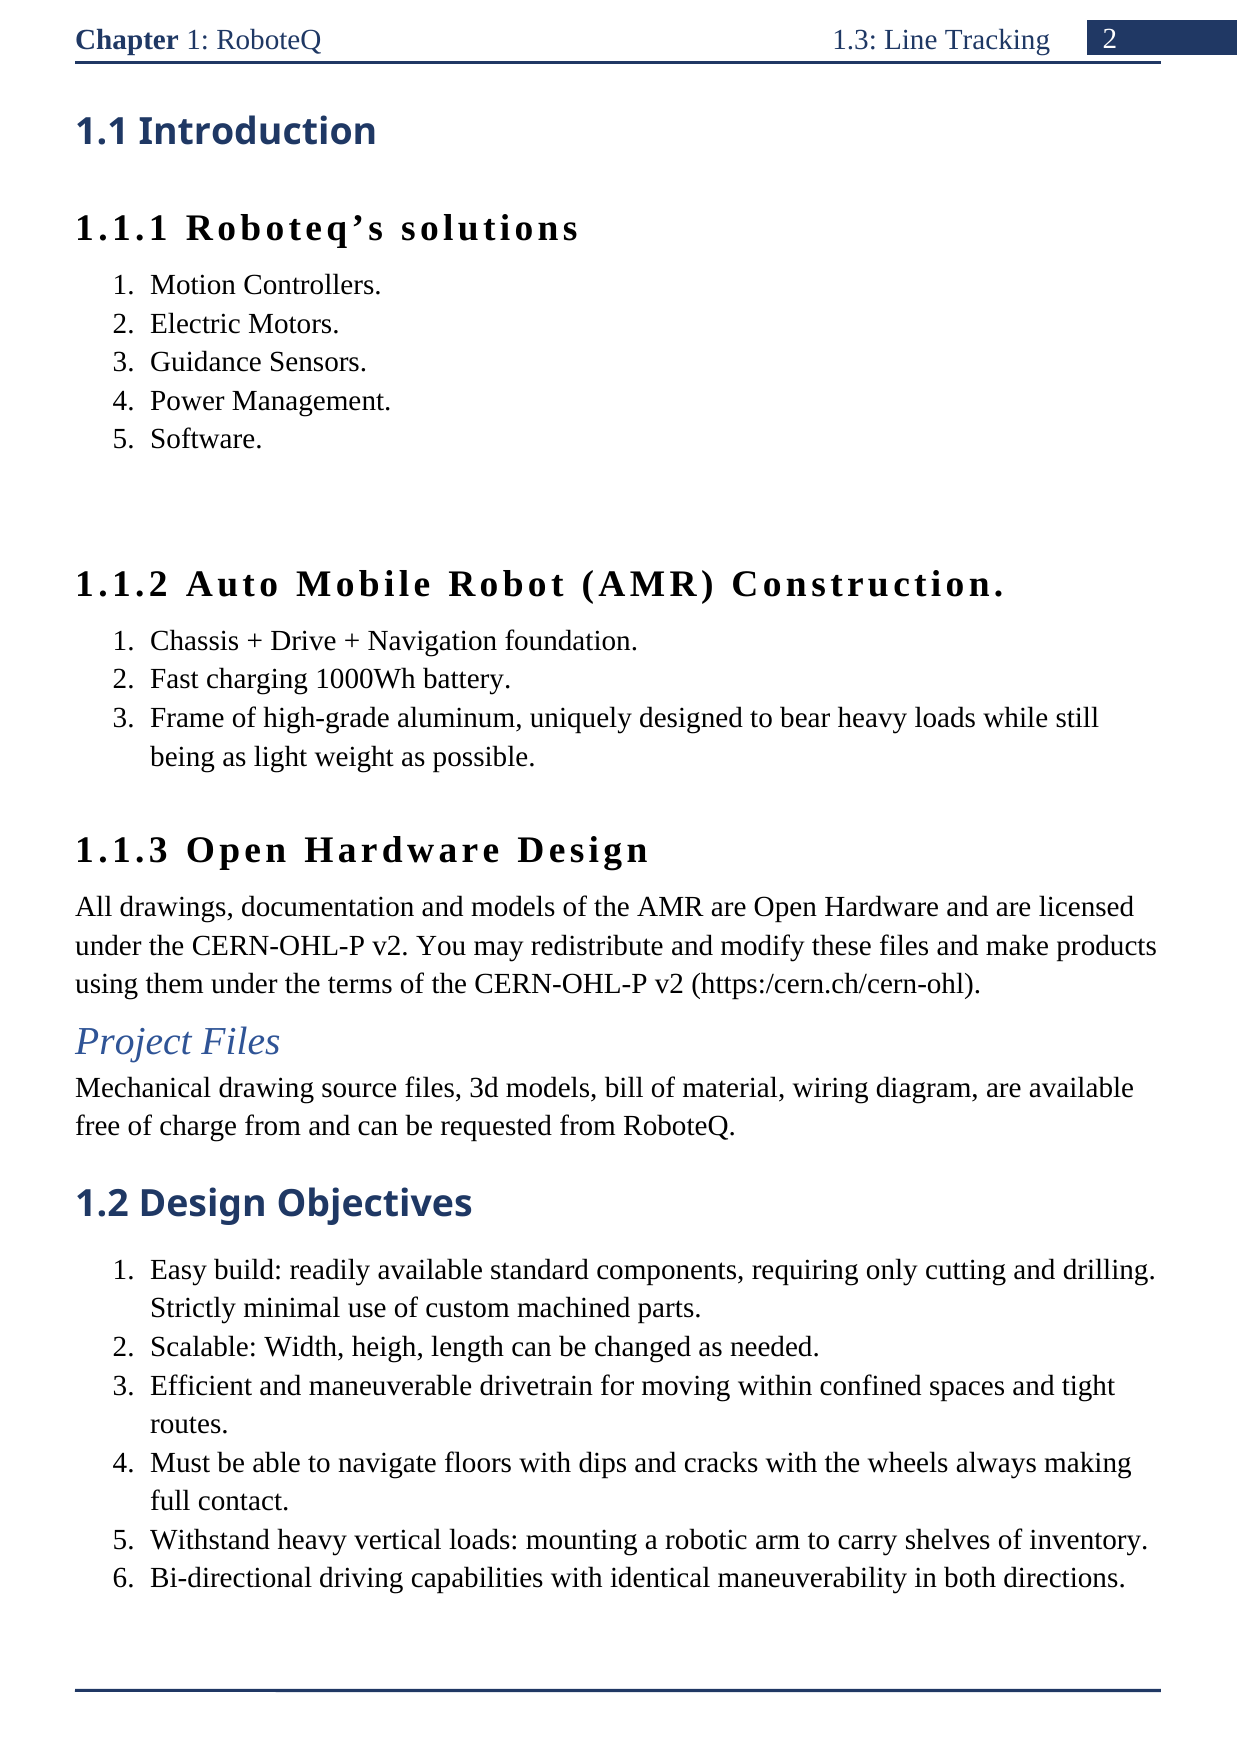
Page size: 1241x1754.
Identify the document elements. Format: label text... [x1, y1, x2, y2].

list Guidance Sensors. [112, 344, 1165, 378]
list Chassis + Drive + Navigation foundation. [112, 623, 1165, 657]
list Scalable: Width, heigh, length can be changed as needed. [112, 1329, 1165, 1363]
list Must be able to navigate floors with dips and cracks with the wheels always making full contact. [112, 1445, 1165, 1517]
subtitle Roboteq’s solutions [75, 205, 1165, 248]
list Power Management. [112, 383, 1165, 416]
text All drawings, documentation and models of the AMR are Open Hardware and are licensed under the CERN-OHL-P v2. You may redistribute and modify these files and make products using them under the terms of the CERN-OHL-P v2 (https:/cern.ch/cern-ohl). [75, 889, 1165, 1000]
list Electric Motors. [112, 306, 1165, 339]
subtitle Design Objectives [75, 1176, 1165, 1227]
list Withstand heavy vertical loads: mounting a robotic arm to carry shelves of inventory. [112, 1522, 1165, 1555]
list Motion Controllers. [112, 267, 1165, 301]
list Bi-directional driving capabilities with identical maneuverability in both directions. [112, 1560, 1165, 1594]
subtitle Project Files [75, 1017, 1165, 1063]
text Mechanical drawing source files, 3d models, bill of material, wiring diagram, are available free of charge from and can be requested from RoboteQ. [75, 1070, 1165, 1142]
subtitle Auto Mobile Robot (AMR) Construction. [75, 561, 1165, 604]
list Easy build: readily available standard components, requiring only cutting and drilling. Strictly minimal use of custom machined parts. [112, 1252, 1165, 1324]
list Frame of high-grade aluminum, uniquely designed to bear heavy loads while still being as light weight as possible. [112, 700, 1165, 772]
subtitle Open Hardware Design [75, 827, 1165, 870]
list Software. [112, 421, 1165, 455]
list Efficient and maneuverable drivetrain for moving within confined spaces and tight routes. [112, 1368, 1165, 1440]
subtitle Introduction [75, 104, 1165, 155]
list Fast charging 1000Wh battery. [112, 662, 1165, 695]
